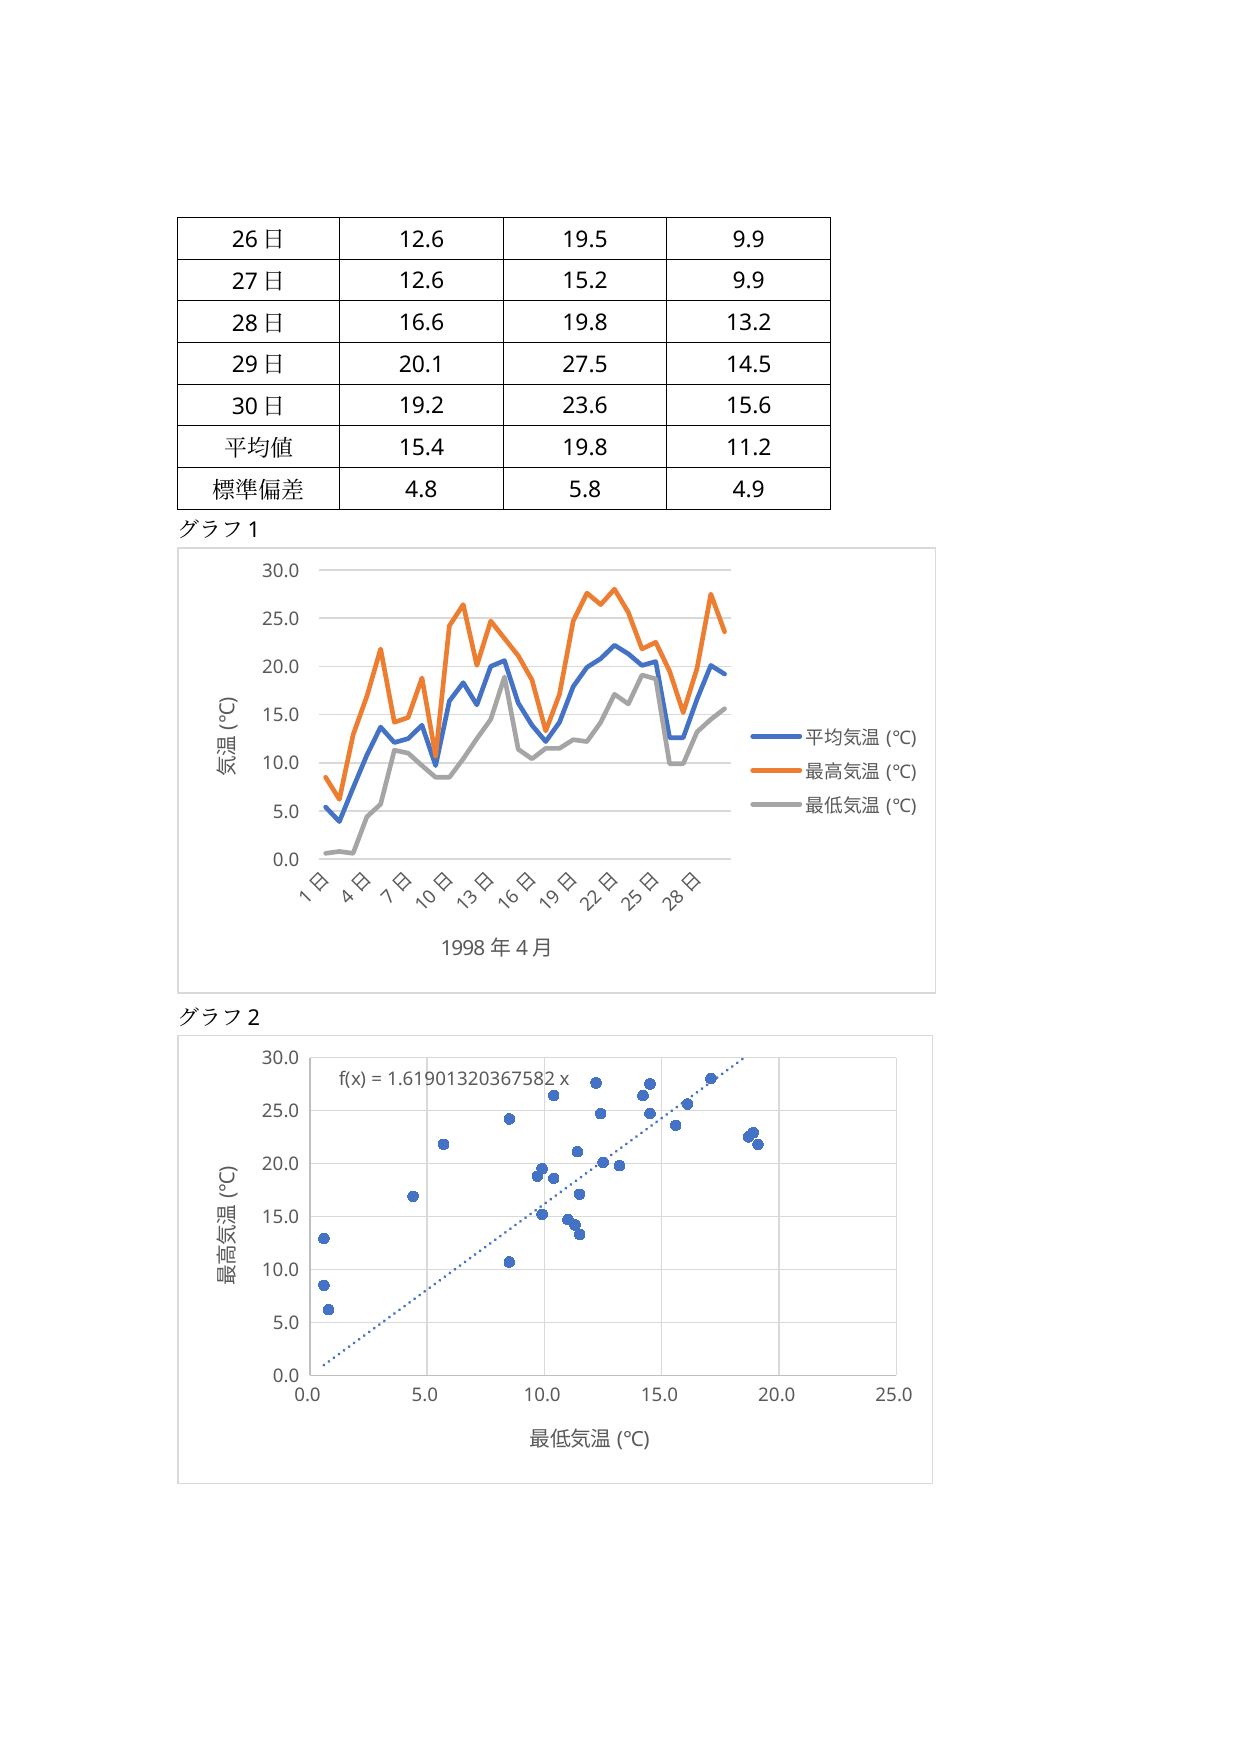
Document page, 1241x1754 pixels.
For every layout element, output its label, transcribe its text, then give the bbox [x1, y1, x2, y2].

table_cell 15.4 [340, 426, 503, 467]
table_cell 19.2 [340, 385, 503, 425]
table_cell 標準偏差 [178, 468, 339, 508]
table_cell 23.6 [504, 385, 666, 425]
table_cell 19.8 [504, 426, 666, 467]
table_cell 13.2 [667, 301, 830, 342]
table_cell 29日 [178, 343, 339, 383]
table_cell 15.6 [667, 385, 830, 425]
table_cell 14.5 [667, 343, 830, 383]
table_cell 27日 [178, 260, 339, 300]
table_cell 15.2 [504, 260, 666, 300]
table_cell 12.6 [340, 260, 503, 300]
table_cell 28日 [178, 301, 339, 342]
table_cell 4.8 [340, 468, 503, 508]
table_cell 26日 [178, 218, 339, 258]
table_cell 11.2 [667, 426, 830, 467]
table_cell 30日 [178, 385, 339, 425]
table_cell 平均値 [178, 426, 339, 467]
table_cell 19.8 [504, 301, 666, 342]
table_cell 16.6 [340, 301, 503, 342]
table_cell 9.9 [667, 218, 830, 258]
table_cell 12.6 [340, 218, 503, 258]
table_cell 19.5 [504, 218, 666, 258]
table_cell 9.9 [667, 260, 830, 300]
table_cell 20.1 [340, 343, 503, 383]
text グラフ2 [177, 997, 1063, 1034]
table_cell 4.9 [667, 468, 830, 508]
table_cell 27.5 [504, 343, 666, 383]
text グラフ1 [177, 509, 1063, 547]
table_cell 5.8 [504, 468, 666, 508]
